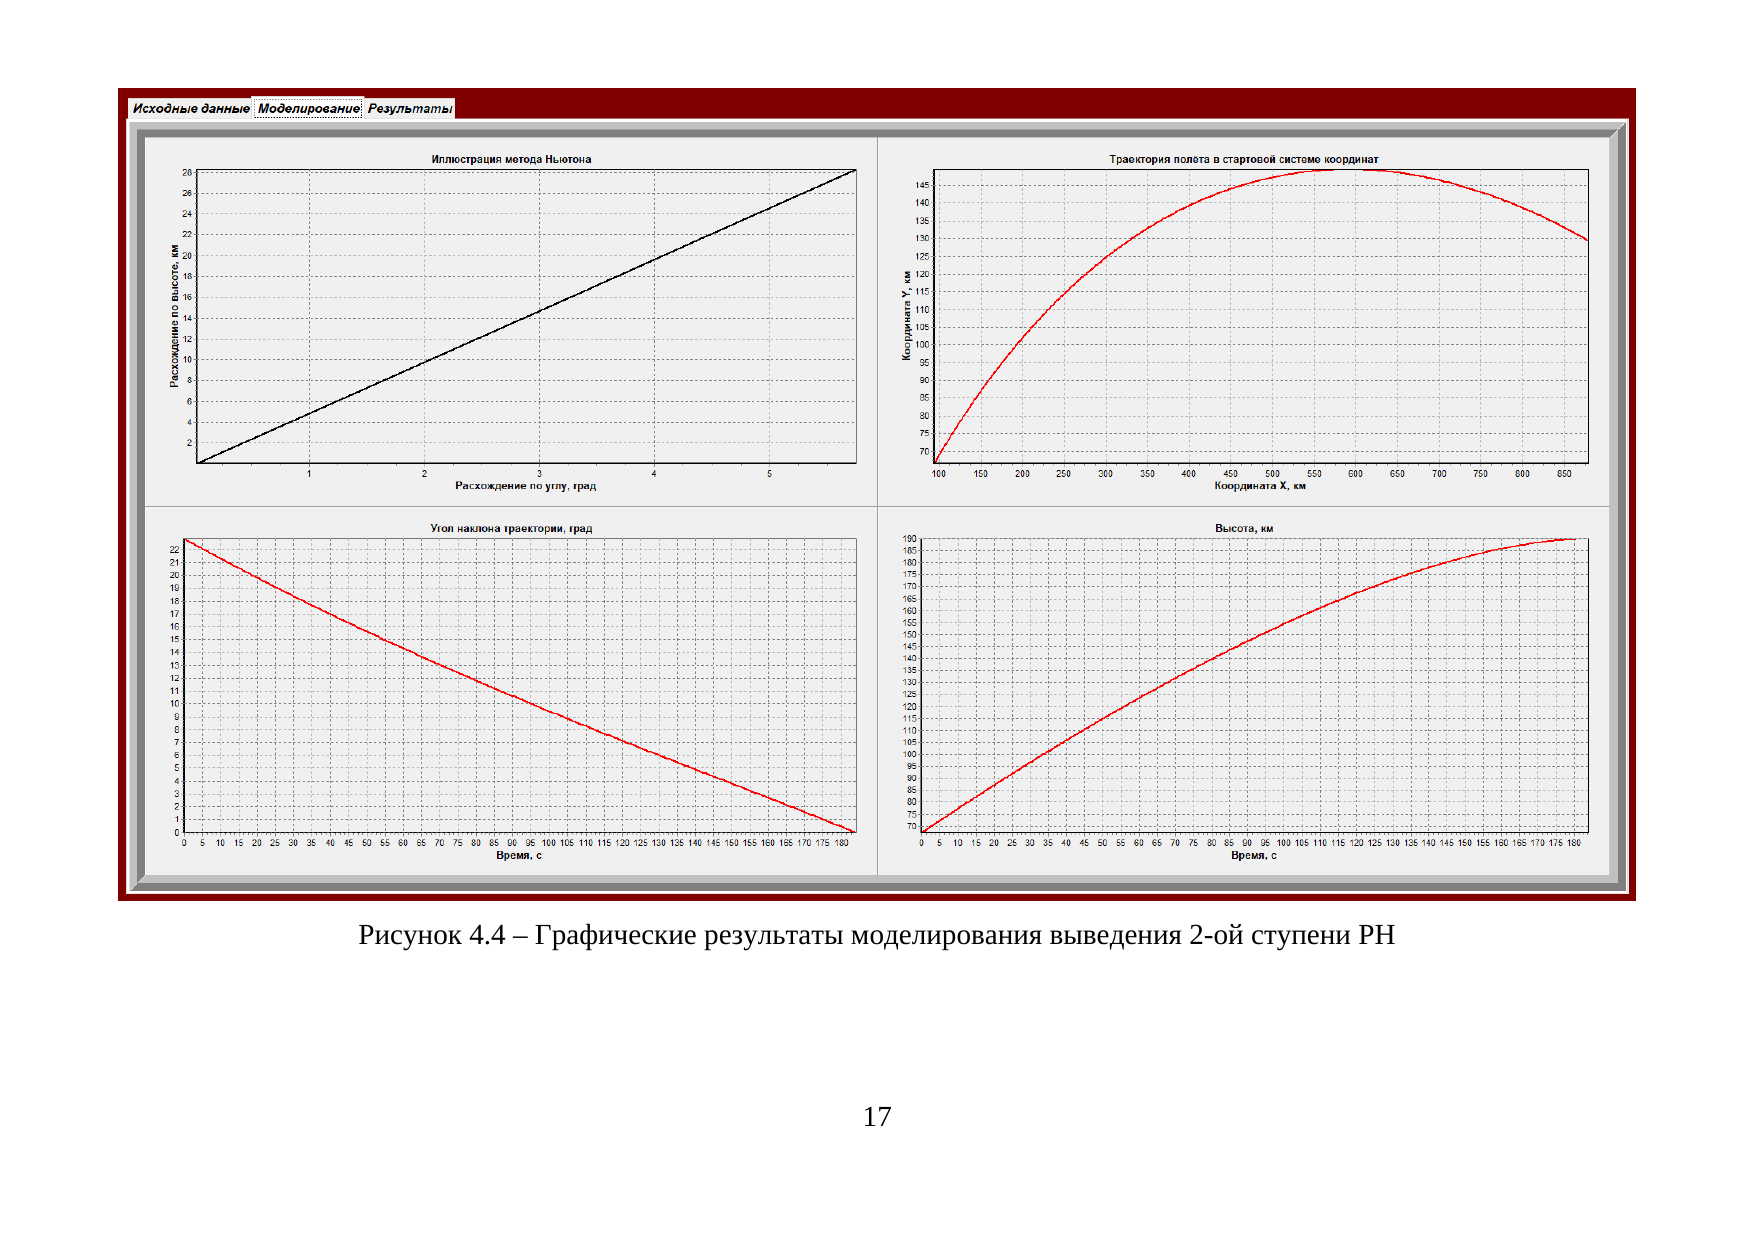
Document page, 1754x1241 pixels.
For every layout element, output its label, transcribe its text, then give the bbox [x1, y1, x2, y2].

text Рисунок 4.4 – Графические результаты моделирования выведения 2-ой ступени РН [118, 917, 1636, 950]
picture [118, 88, 1636, 901]
